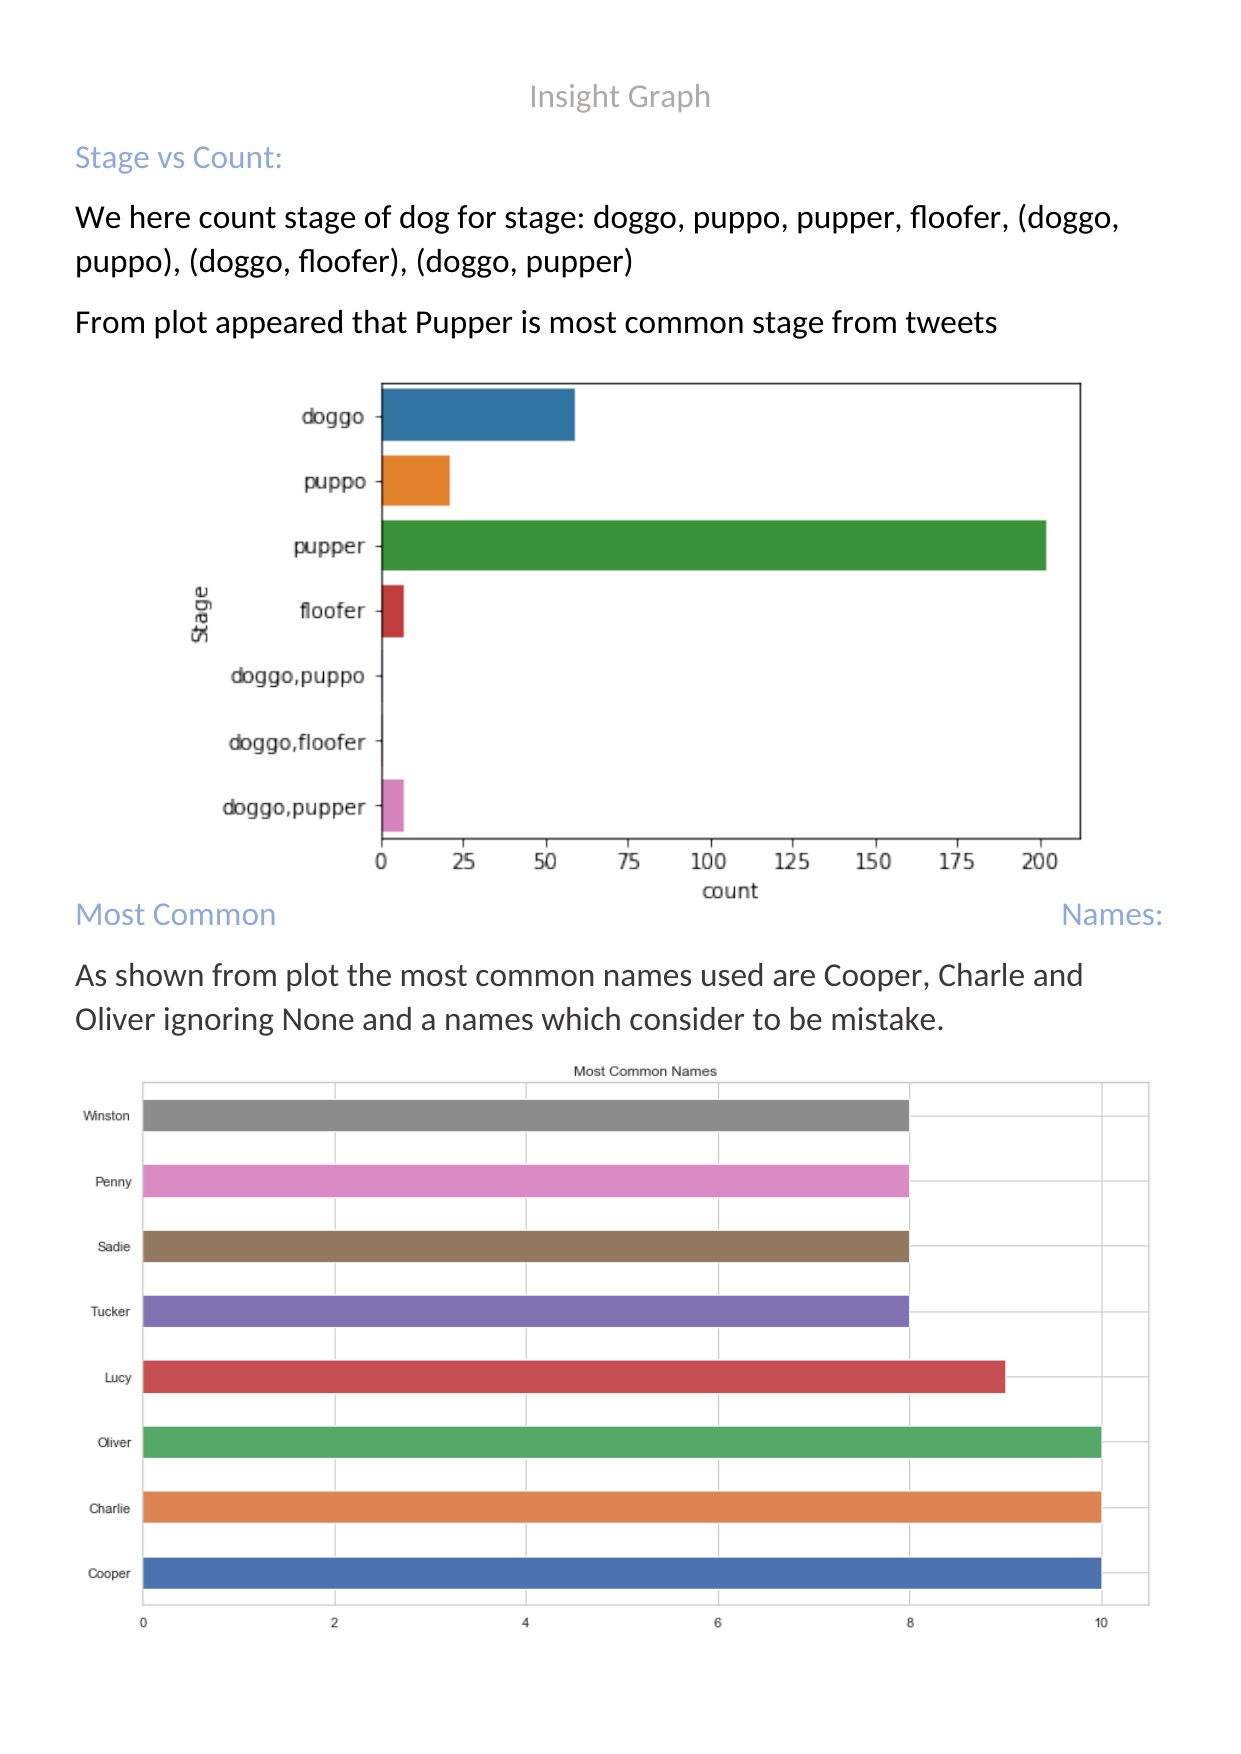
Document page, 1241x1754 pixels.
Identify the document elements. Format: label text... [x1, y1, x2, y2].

text Most Common Names: [75, 893, 1165, 934]
text We here count stage of dog for stage: doggo, puppo, pupper, floofer, (doggo, puppo), (doggo, floofer), (doggo, pupper) [75, 196, 1165, 281]
picture [181, 373, 1089, 906]
text Insight Graph [75, 75, 1165, 116]
text As shown from plot the most common names used are Cooper, Charle and Oliver ignoring None and a names which consider to be mistake. [75, 954, 1165, 1039]
text Stage vs Count: [75, 136, 1165, 176]
picture [75, 1058, 1164, 1637]
text From plot appeared that Pupper is most common stage from tweets [75, 301, 1165, 342]
